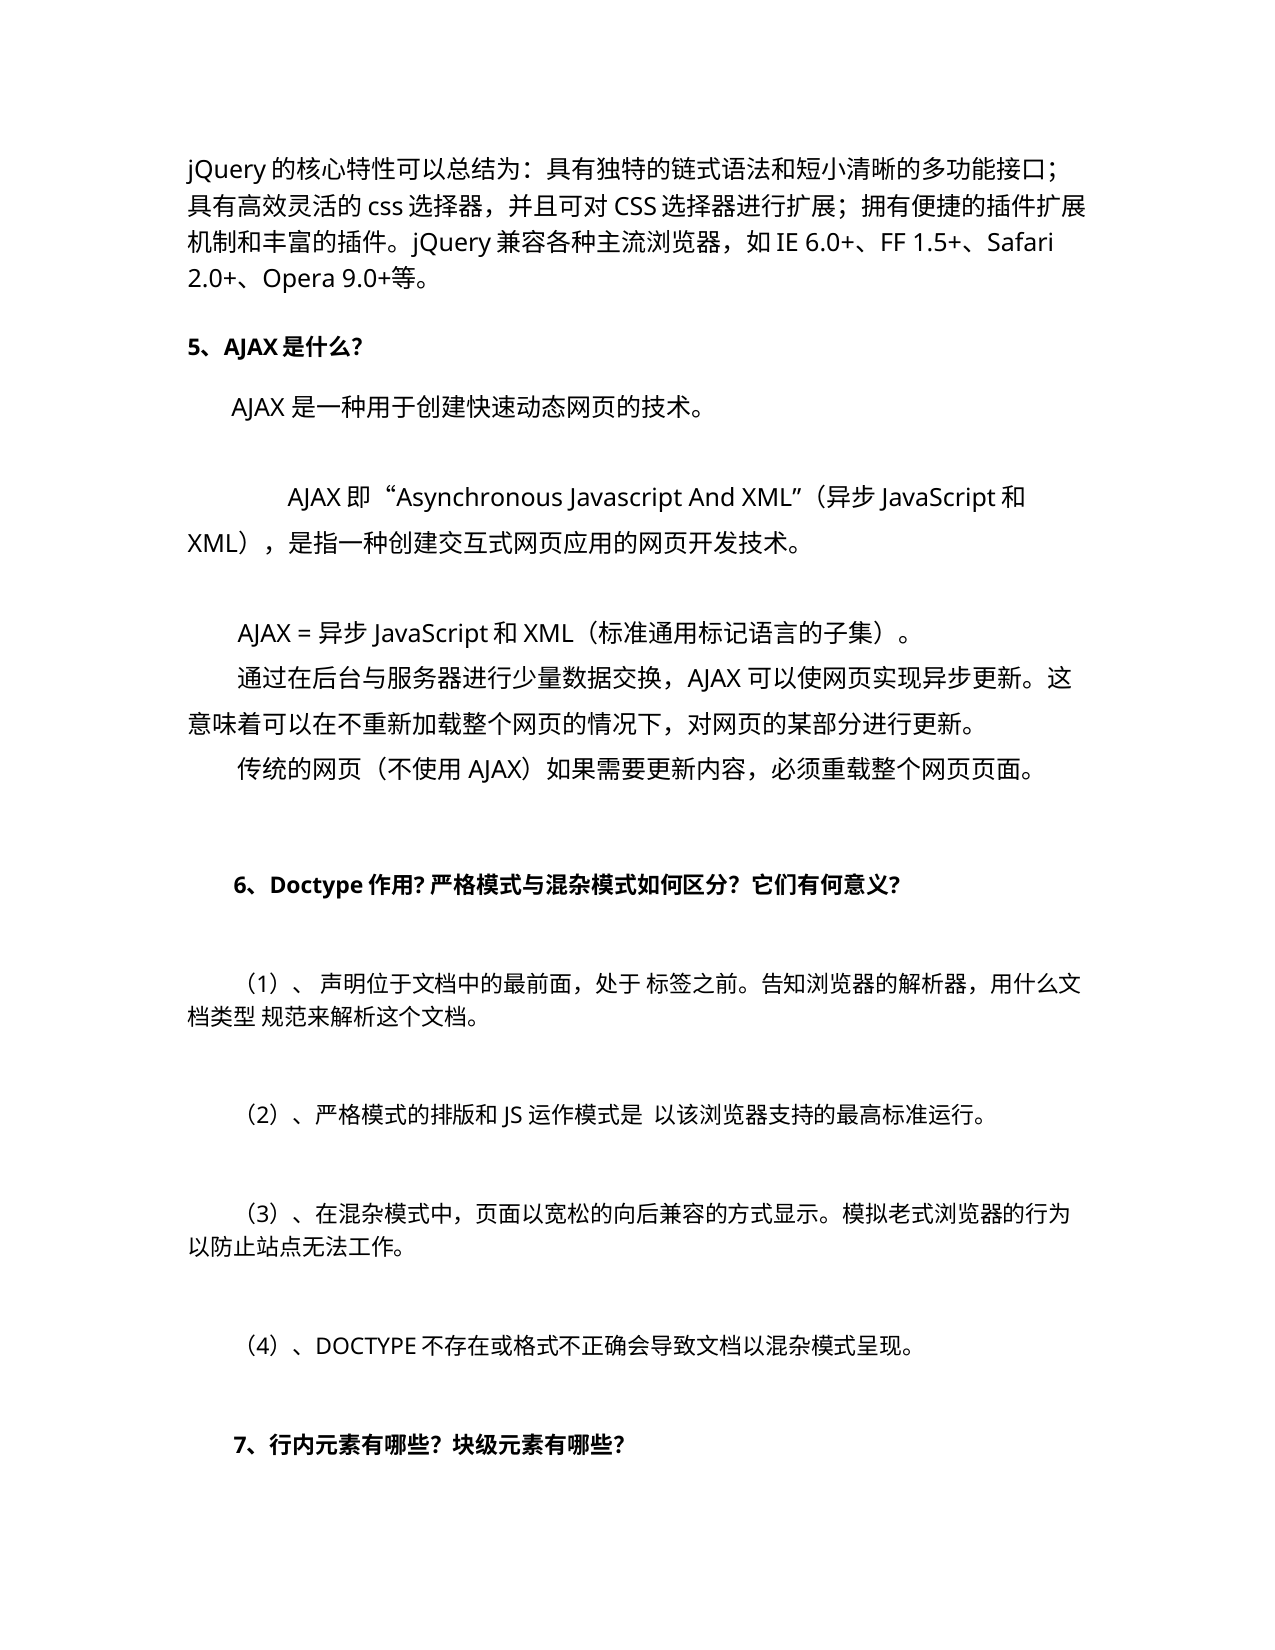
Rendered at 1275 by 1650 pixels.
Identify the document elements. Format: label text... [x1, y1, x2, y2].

text 5、AJAX是什么？ [187, 329, 1087, 362]
text （3）、在混杂模式中，页面以宽松的向后兼容的方式显示。模拟老式浏览器的行为以防止站点无法工作。 [187, 1196, 1087, 1262]
text （4）、DOCTYPE不存在或格式不正确会导致文档以混杂模式呈现。 [187, 1328, 1087, 1361]
text 7、行内元素有哪些？块级元素有哪些？ [187, 1426, 1087, 1460]
text jQuery的核心特性可以总结为：具有独特的链式语法和短小清晰的多功能接口；具有高效灵活的css选择器，并且可对CSS选择器进行扩展；拥有便捷的插件扩展机制和丰富的插件。jQuery兼容各种主流浏览器，如IE 6.0+、FF 1.5+、Safari 2.0+、Opera 9.0+等。 [187, 150, 1087, 295]
text 6、Doctype作用? 严格模式与混杂模式如何区分？它们有何意义? [187, 867, 1087, 900]
text （2）、严格模式的排版和 JS 运作模式是 以该浏览器支持的最高标准运行。 [187, 1097, 1087, 1131]
text （1）、 声明位于文档中的最前面，处于 标签之前。告知浏览器的解析器，用什么文档类型 规范来解析这个文档。 [187, 965, 1087, 1032]
text AJAX 是一种用于创建快速动态网页的技术。 AJAX即“Asynchronous Javascript And XML”（异步JavaScript和XML），是指一种创建交互式网页应用的网页开发技术。 AJAX = 异步 JavaScript和XML（标准通用标记语言的子集）。 通过在后台与服务器进行少量数据交换，AJAX 可以使网页实现异步更新。这意味着可以在不重新加载整个网页的情况下，对网页的某部分进行更新。 传统的网页（不使用 AJAX）如果需要更新内容，必须重载整个网页页面。 [187, 378, 1087, 786]
